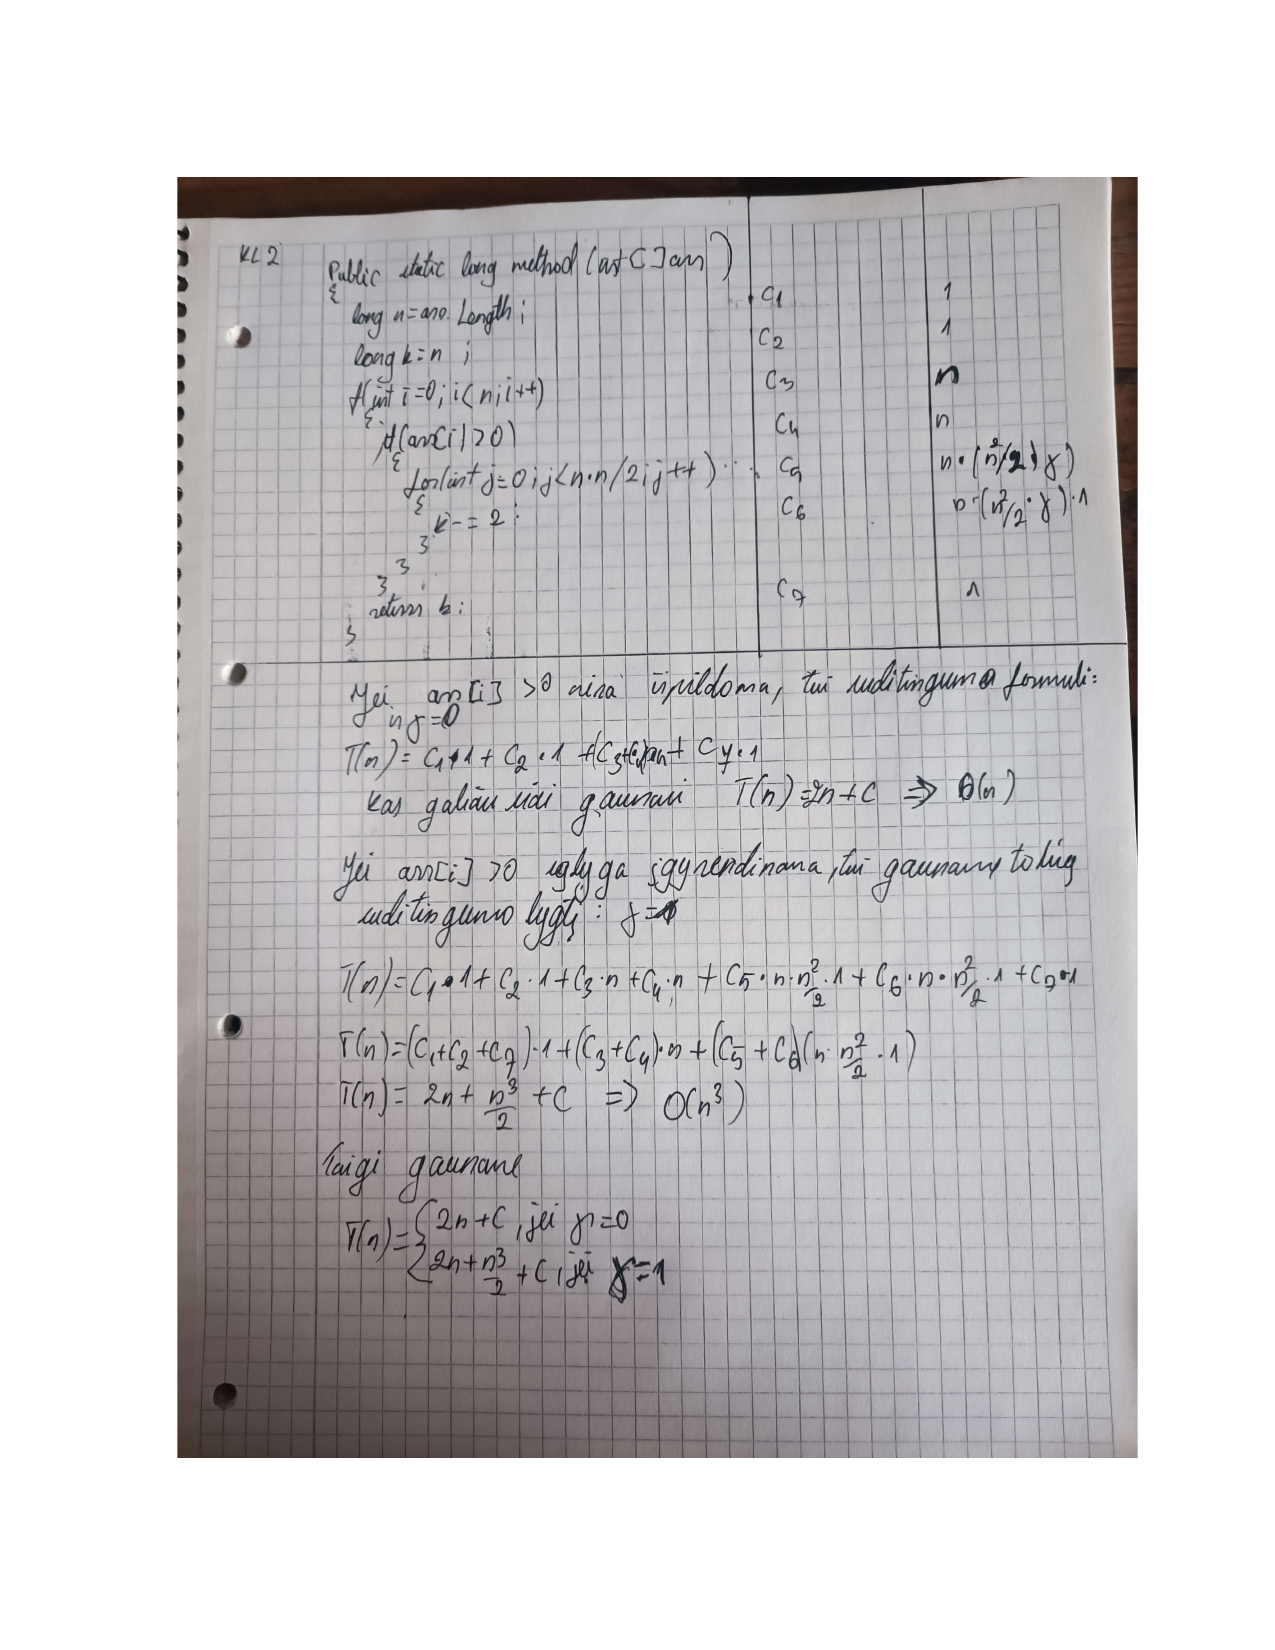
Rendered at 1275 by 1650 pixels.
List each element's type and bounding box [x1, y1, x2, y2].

picture [177, 177, 1138, 1458]
